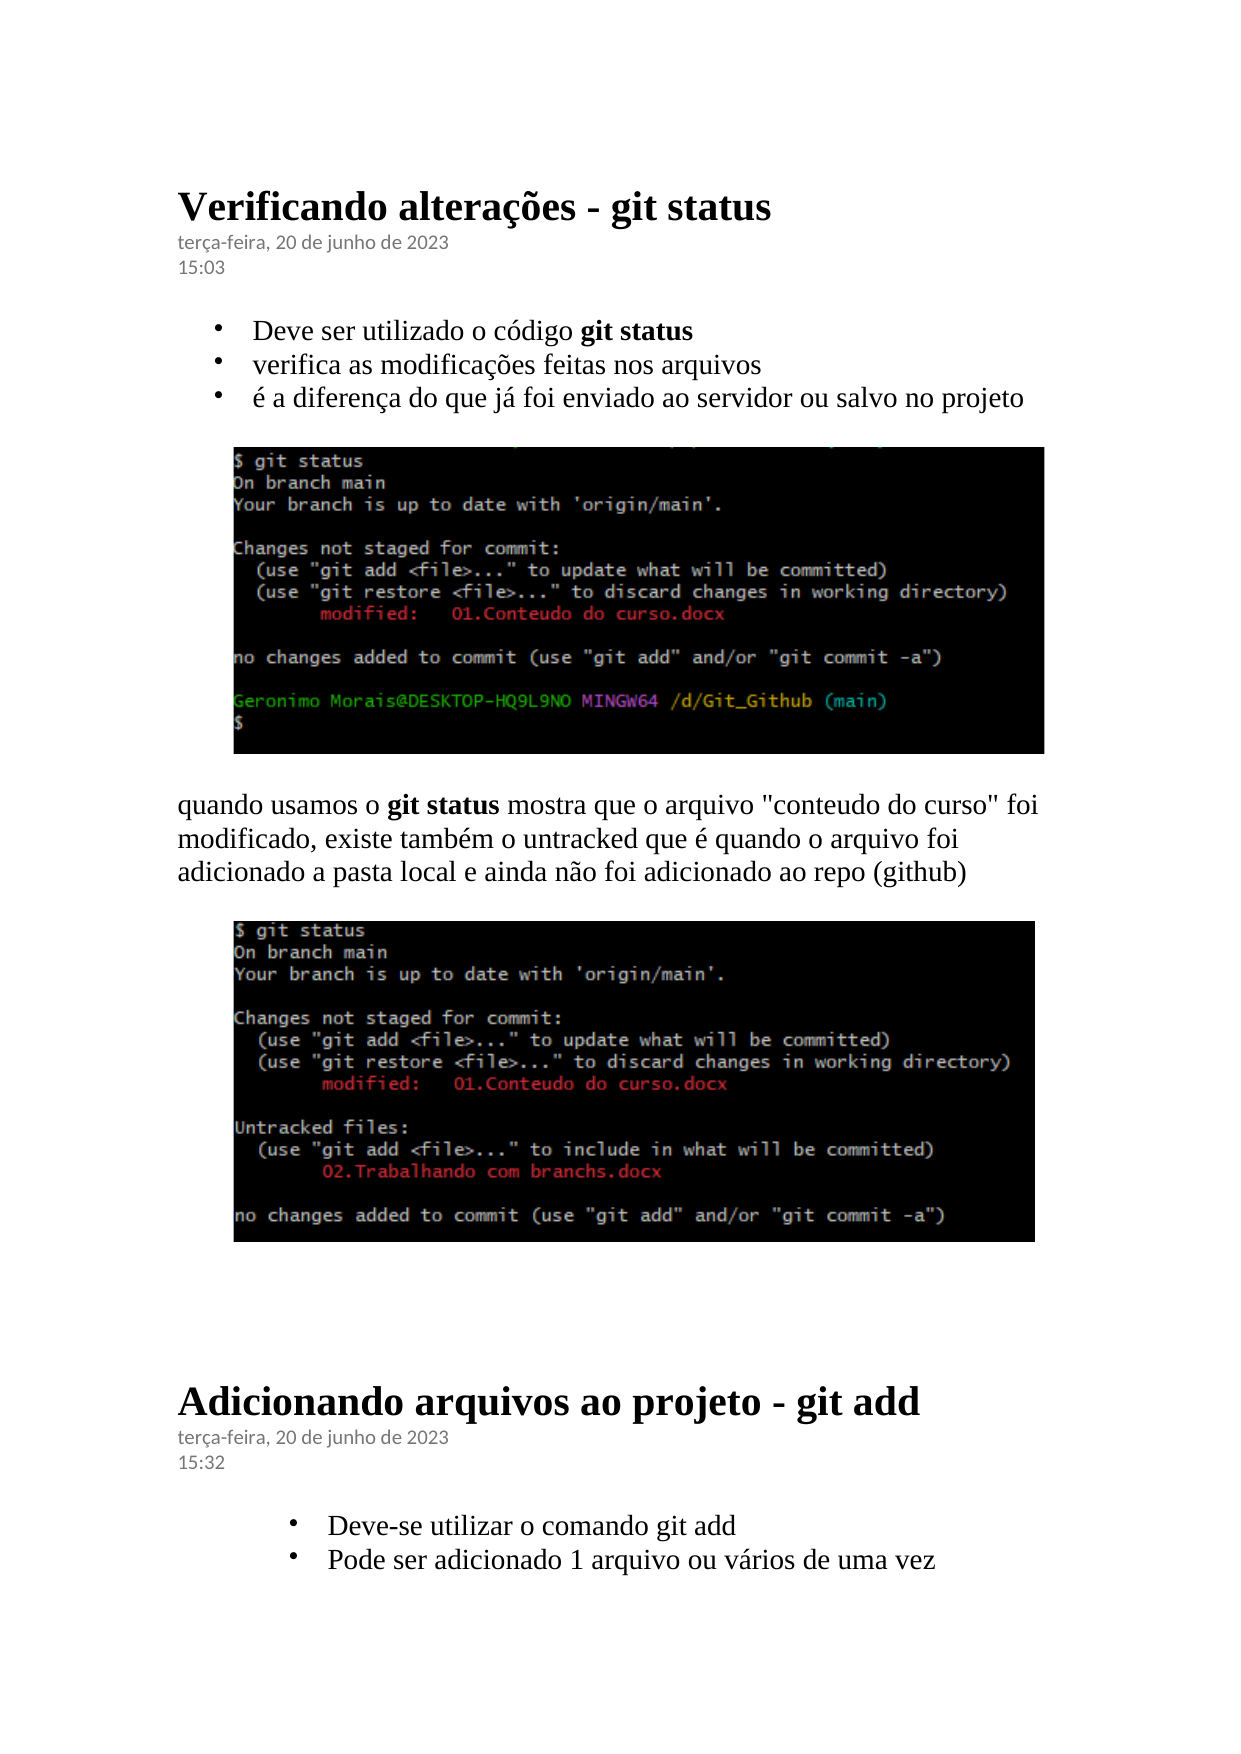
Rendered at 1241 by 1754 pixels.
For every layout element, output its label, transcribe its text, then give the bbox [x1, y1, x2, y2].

list verifica as modificações feitas nos arquivos [215, 347, 1063, 381]
list é a diferença do que já foi enviado ao servidor ou salvo no projeto [215, 381, 1063, 414]
picture [233, 447, 1045, 754]
text Verificando alterações - git status [177, 181, 1063, 229]
list Pode ser adicionado 1 arquivo ou vários de uma vez [290, 1542, 1063, 1575]
text quando usamos o git status mostra que o arquivo "conteudo do curso" foi modificado, existe também o untracked que é quando o arquivo foi adicionado a pasta local e ainda não foi adicionado ao repo (github) [177, 787, 1063, 888]
text terça-feira, 20 de junho de 2023 [177, 1424, 1063, 1449]
text 15:03 [177, 254, 1063, 280]
picture [233, 921, 1035, 1242]
list Deve ser utilizado o código git status [215, 313, 1063, 347]
list Deve-se utilizar o comando git add [290, 1508, 1063, 1542]
text terça-feira, 20 de junho de 2023 [177, 229, 1063, 254]
text Adicionando arquivos ao projeto - git add [177, 1376, 1063, 1424]
text 15:32 [177, 1449, 1063, 1475]
